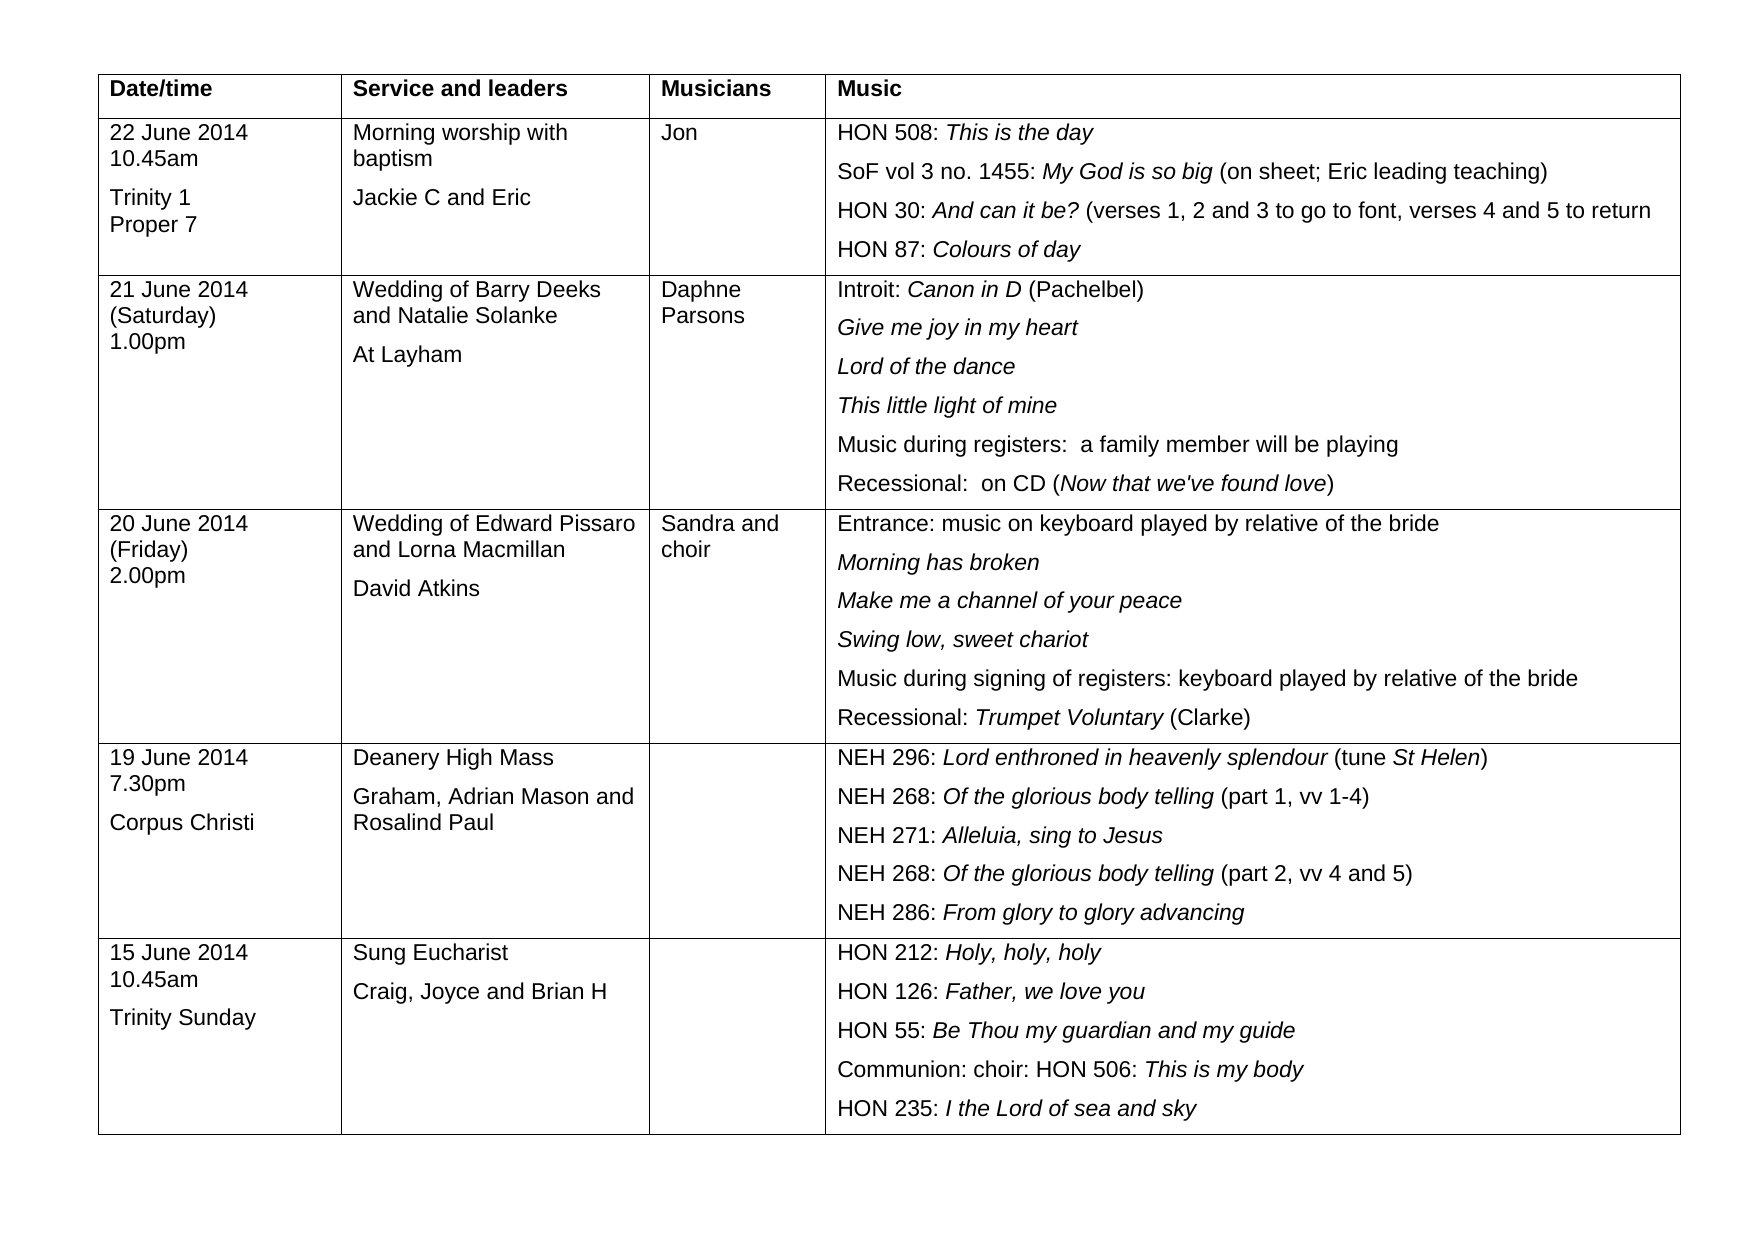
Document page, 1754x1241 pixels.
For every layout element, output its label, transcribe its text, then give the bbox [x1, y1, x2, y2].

table_cell [650, 744, 825, 938]
table_cell 22 June 2014 10.45am Trinity 1 Proper 7 [99, 119, 341, 274]
table_cell Morning worship with baptism Jackie C and Eric [342, 119, 649, 274]
table_cell 21 June 2014 (Saturday) 1.00pm [99, 276, 341, 509]
table_cell Jon [650, 119, 825, 274]
table_cell Deanery High Mass Graham, Adrian Mason and Rosalind Paul [342, 744, 649, 938]
table_cell Sandra and choir [650, 510, 825, 743]
table_header Musicians [650, 75, 825, 118]
table_cell Wedding of Barry Deeks and Natalie Solanke At Layham [342, 276, 649, 509]
table_header Date/time [99, 75, 341, 118]
table_cell HON 508: This is the day SoF vol 3 no. 1455: My God is so big (on sheet; Eric leading teaching) HON 30: And can it be? (verses 1, 2 and 3 to go to font, verses 4 and 5 to return HON 87: Colours of day [826, 119, 1680, 274]
table_cell HON 212: Holy, holy, holy HON 126: Father, we love you HON 55: Be Thou my guardian and my guide Communion: choir: HON 506: This is my body HON 235: I the Lord of sea and sky [826, 939, 1680, 1133]
table_cell [650, 939, 825, 1133]
table_cell Wedding of Edward Pissaro and Lorna Macmillan David Atkins [342, 510, 649, 743]
table_cell Sung Eucharist Craig, Joyce and Brian H [342, 939, 649, 1133]
table_cell 15 June 2014 10.45am Trinity Sunday [99, 939, 341, 1133]
table_cell NEH 296: Lord enthroned in heavenly splendour (tune St Helen) NEH 268: Of the glorious body telling (part 1, vv 1-4) NEH 271: Alleluia, sing to Jesus NEH 268: Of the glorious body telling (part 2, vv 4 and 5) NEH 286: From glory to glory advancing [826, 744, 1680, 938]
table_cell 20 June 2014 (Friday) 2.00pm [99, 510, 341, 743]
table_cell Introit: Canon in D (Pachelbel) Give me joy in my heart Lord of the dance This little light of mine Music during registers: a family member will be playing Recessional: on CD (Now that we've found love) [826, 276, 1680, 509]
table_cell Daphne Parsons [650, 276, 825, 509]
table_cell 19 June 2014 7.30pm Corpus Christi [99, 744, 341, 938]
table_cell Entrance: music on keyboard played by relative of the bride Morning has broken Make me a channel of your peace Swing low, sweet chariot Music during signing of registers: keyboard played by relative of the bride Recessional: Trumpet Voluntary (Clarke) [826, 510, 1680, 743]
table_header Service and leaders [342, 75, 649, 118]
table_header Music [826, 75, 1680, 118]
